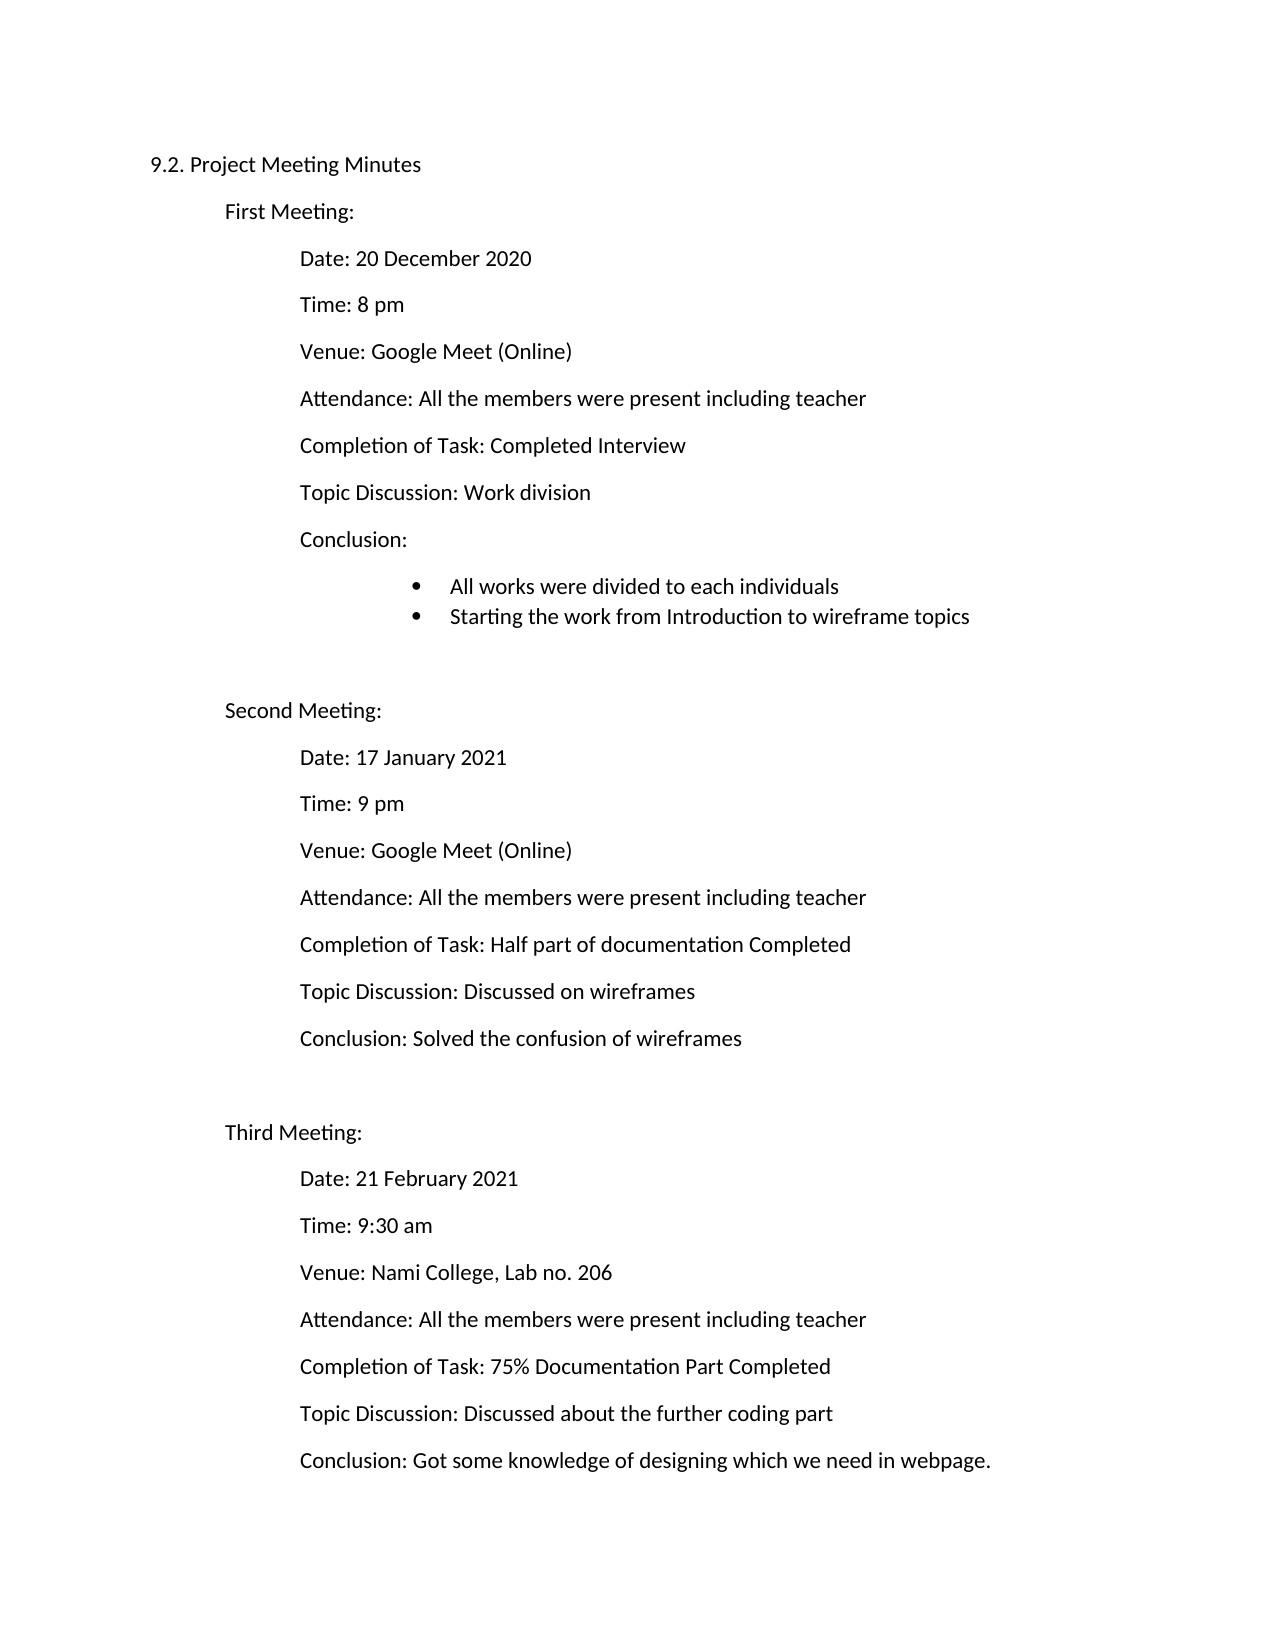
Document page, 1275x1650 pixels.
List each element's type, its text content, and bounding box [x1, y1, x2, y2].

text Date: 17 January 2021 [150, 743, 1125, 771]
list All works were divided to each individuals [412, 572, 1125, 600]
text 9.2. Project Meeting Minutes [150, 150, 1125, 178]
text Time: 9 pm [150, 789, 1125, 818]
text Completion of Task: Completed Interview [150, 431, 1125, 459]
text Completion of Task: 75% Documentation Part Completed [150, 1352, 1125, 1380]
text Time: 9:30 am [150, 1211, 1125, 1239]
text Time: 8 pm [150, 291, 1125, 319]
text First Meeting: [150, 197, 1125, 225]
text Conclusion: [150, 525, 1125, 553]
text Venue: Google Meet (Online) [150, 836, 1125, 864]
text Topic Discussion: Discussed on wireframes [150, 977, 1125, 1005]
text Conclusion: Solved the confusion of wireframes [150, 1024, 1125, 1052]
text Attendance: All the members were present including teacher [150, 384, 1125, 412]
text Topic Discussion: Discussed about the further coding part [150, 1399, 1125, 1427]
text Venue: Google Meet (Online) [150, 337, 1125, 366]
text Topic Discussion: Work division [150, 478, 1125, 506]
text Second Meeting: [225, 696, 1125, 724]
text Attendance: All the members were present including teacher [150, 883, 1125, 911]
list Starting the work from Introduction to wireframe topics [412, 602, 1125, 630]
text Date: 20 December 2020 [150, 244, 1125, 272]
text Third Meeting: [150, 1118, 1125, 1146]
text Attendance: All the members were present including teacher [150, 1305, 1125, 1333]
text Completion of Task: Half part of documentation Completed [150, 930, 1125, 958]
text Conclusion: Got some knowledge of designing which we need in webpage. [150, 1446, 1125, 1474]
text Venue: Nami College, Lab no. 206 [150, 1258, 1125, 1286]
text Date: 21 February 2021 [150, 1164, 1125, 1193]
